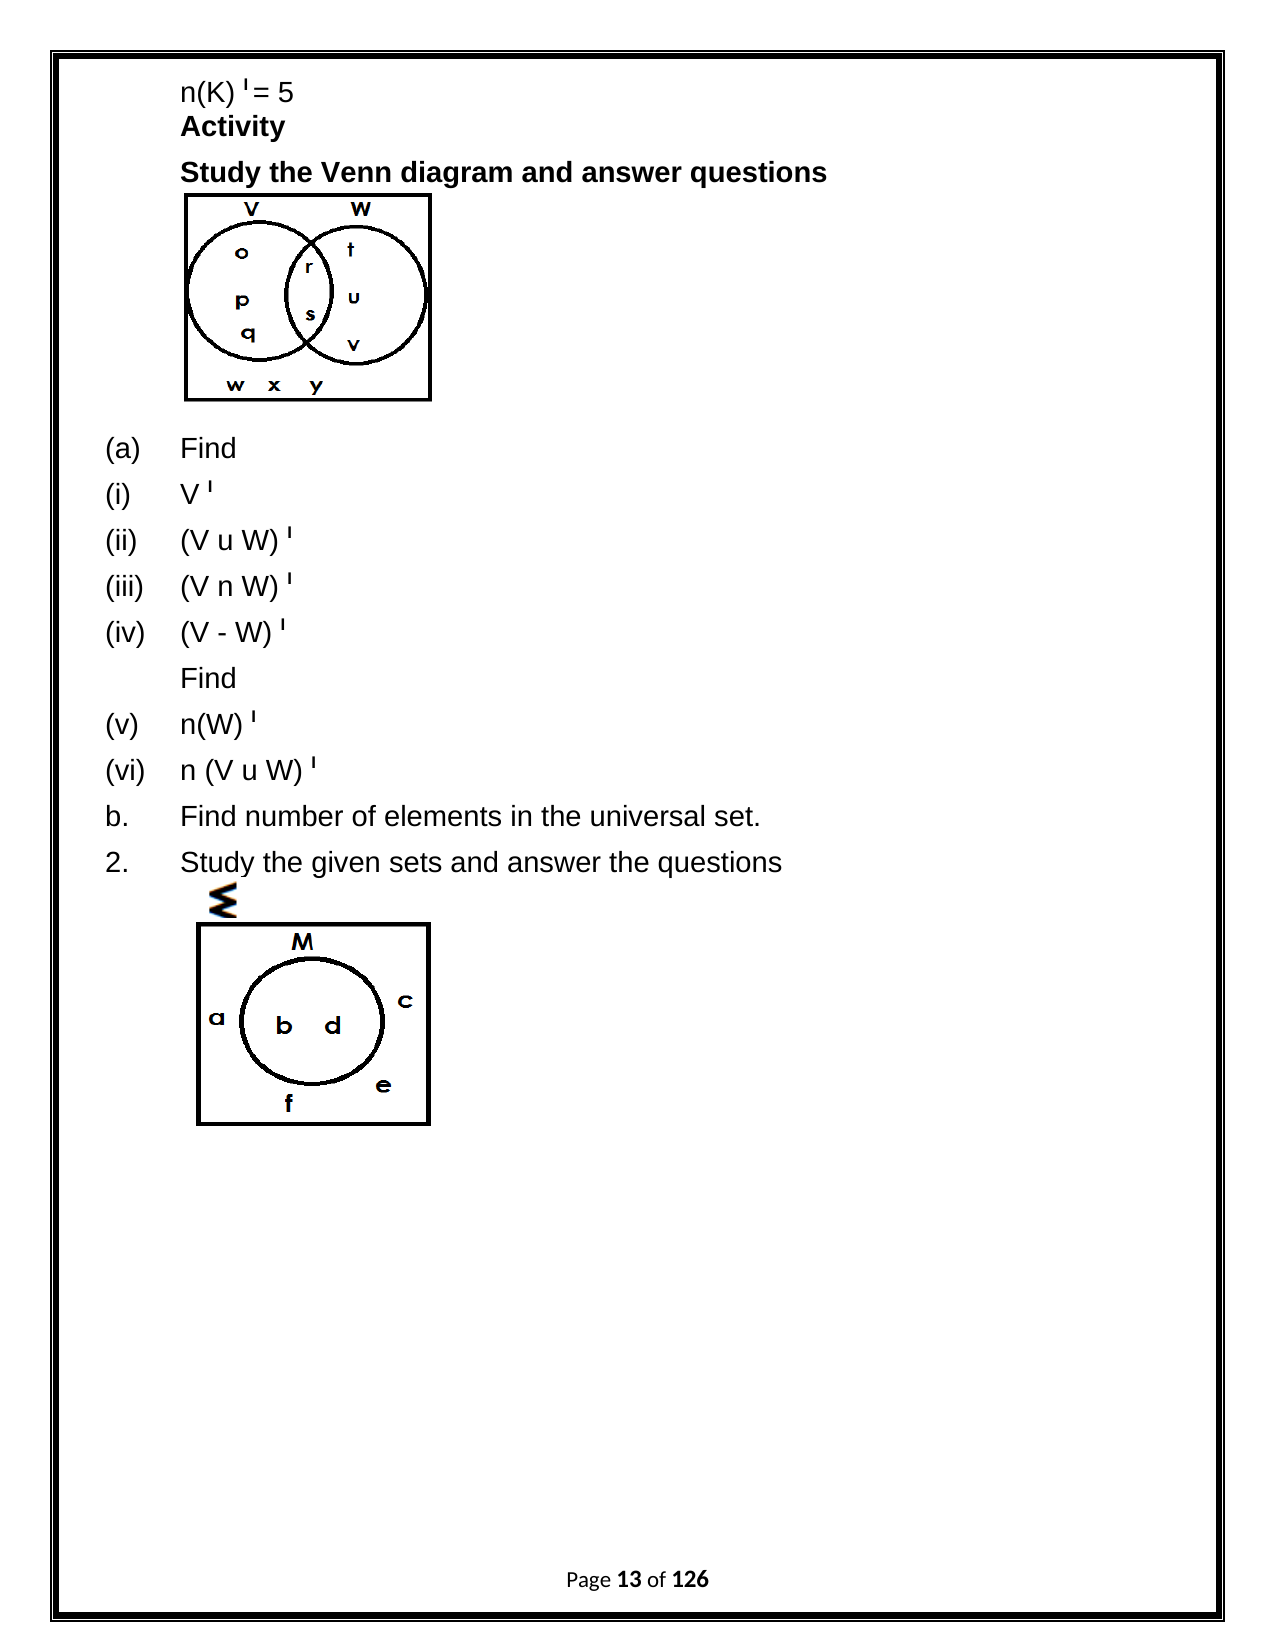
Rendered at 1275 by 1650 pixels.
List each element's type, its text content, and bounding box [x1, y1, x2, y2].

text (iii) (V n W) I [105, 569, 1170, 602]
text Activity [105, 108, 1170, 142]
text (a) Find [105, 431, 1170, 464]
picture [173, 192, 438, 407]
text (iv) (V - W) I [105, 615, 1170, 648]
text (ii) (V u W) I [105, 523, 1170, 556]
text Study the Venn diagram and answer questions [105, 154, 1170, 188]
text (i) V I [105, 477, 1170, 510]
text b. Find number of elements in the universal set. [105, 799, 1170, 833]
text n(K) I = 5 [105, 75, 1170, 108]
text Find [105, 661, 1170, 694]
text 2. Study the given sets and answer the questions [105, 845, 1170, 879]
picture [187, 877, 437, 1132]
text (vi) n (V u W) I [105, 753, 1170, 787]
text (v) n(W) I [105, 707, 1170, 741]
